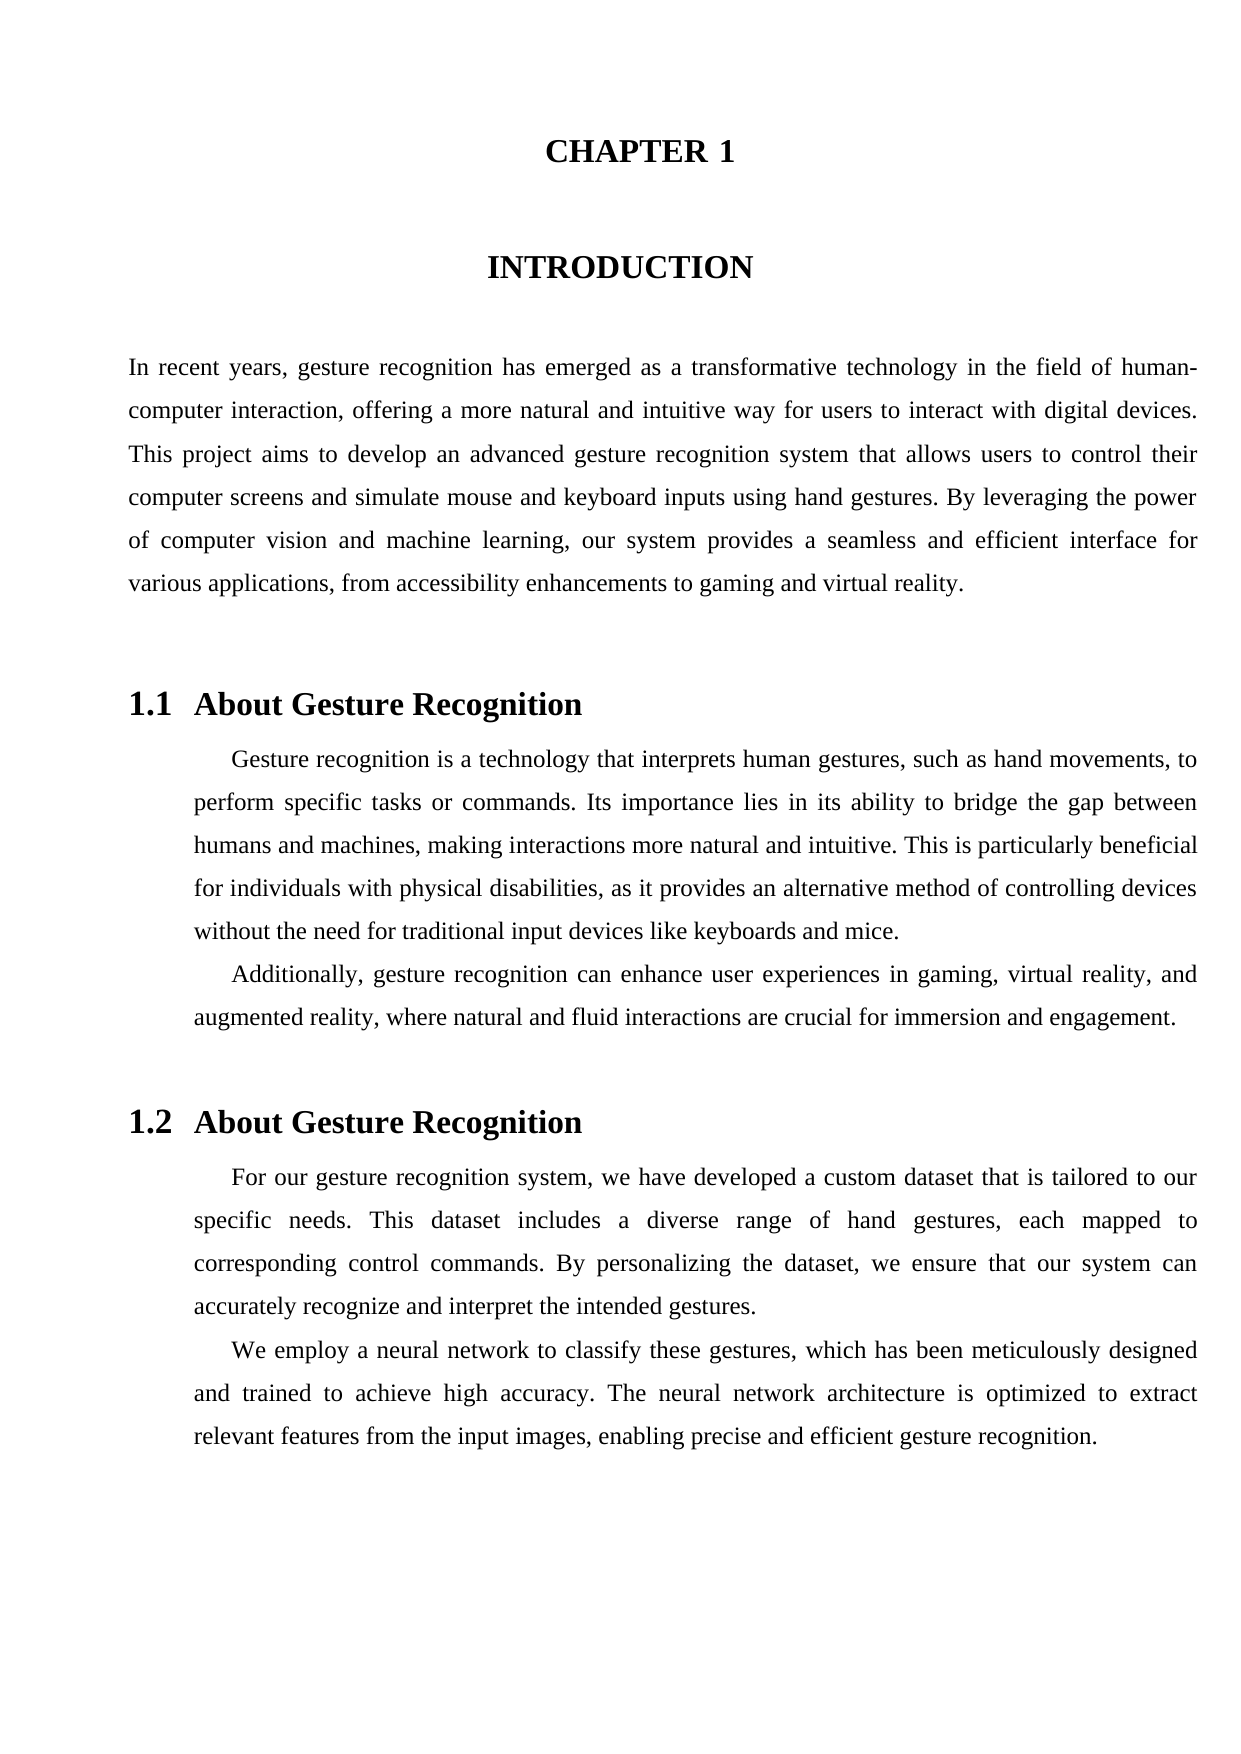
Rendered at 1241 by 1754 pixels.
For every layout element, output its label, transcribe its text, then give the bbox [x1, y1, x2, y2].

text CHAPTER 1 [81, 131, 1198, 169]
text For our gesture recognition system, we have developed a custom dataset that is tailored to our specific needs. This dataset includes a diverse range of hand gestures, each mapped to corresponding control commands. By personalizing the dataset, we ensure that our system can accurately recognize and interpret the intended gestures. [194, 1162, 1198, 1320]
text Additionally, gesture recognition can enhance user experiences in gaming, virtual reality, and augmented reality, where natural and fluid interactions are crucial for immersion and engagement. [194, 959, 1198, 1031]
text We employ a neural network to classify these gestures, which has been meticulously designed and trained to achieve high accuracy. The neural network architecture is optimized to extract relevant features from the input images, enabling precise and efficient gesture recognition. [194, 1335, 1198, 1450]
text INTRODUCTION [317, 247, 923, 285]
text In recent years, gesture recognition has emerged as a transformative technology in the field of human-computer interaction, offering a more natural and intuitive way for users to interact with digital devices. This project aims to develop an advanced gesture recognition system that allows users to control their computer screens and simulate mouse and keyboard inputs using hand gestures. By leveraging the power of computer vision and machine learning, our system provides a seamless and efficient interface for various applications, from accessibility enhancements to gaming and virtual reality. [128, 352, 1198, 597]
list About Gesture Recognition [128, 682, 1198, 723]
text Gesture recognition is a technology that interprets human gestures, such as hand movements, to perform specific tasks or commands. Its importance lies in its ability to bridge the gap between humans and machines, making interactions more natural and intuitive. This is particularly beneficial for individuals with physical disabilities, as it provides an alternative method of controlling devices without the need for traditional input devices like keyboards and mice. [194, 744, 1198, 945]
list About Gesture Recognition [128, 1101, 1198, 1142]
